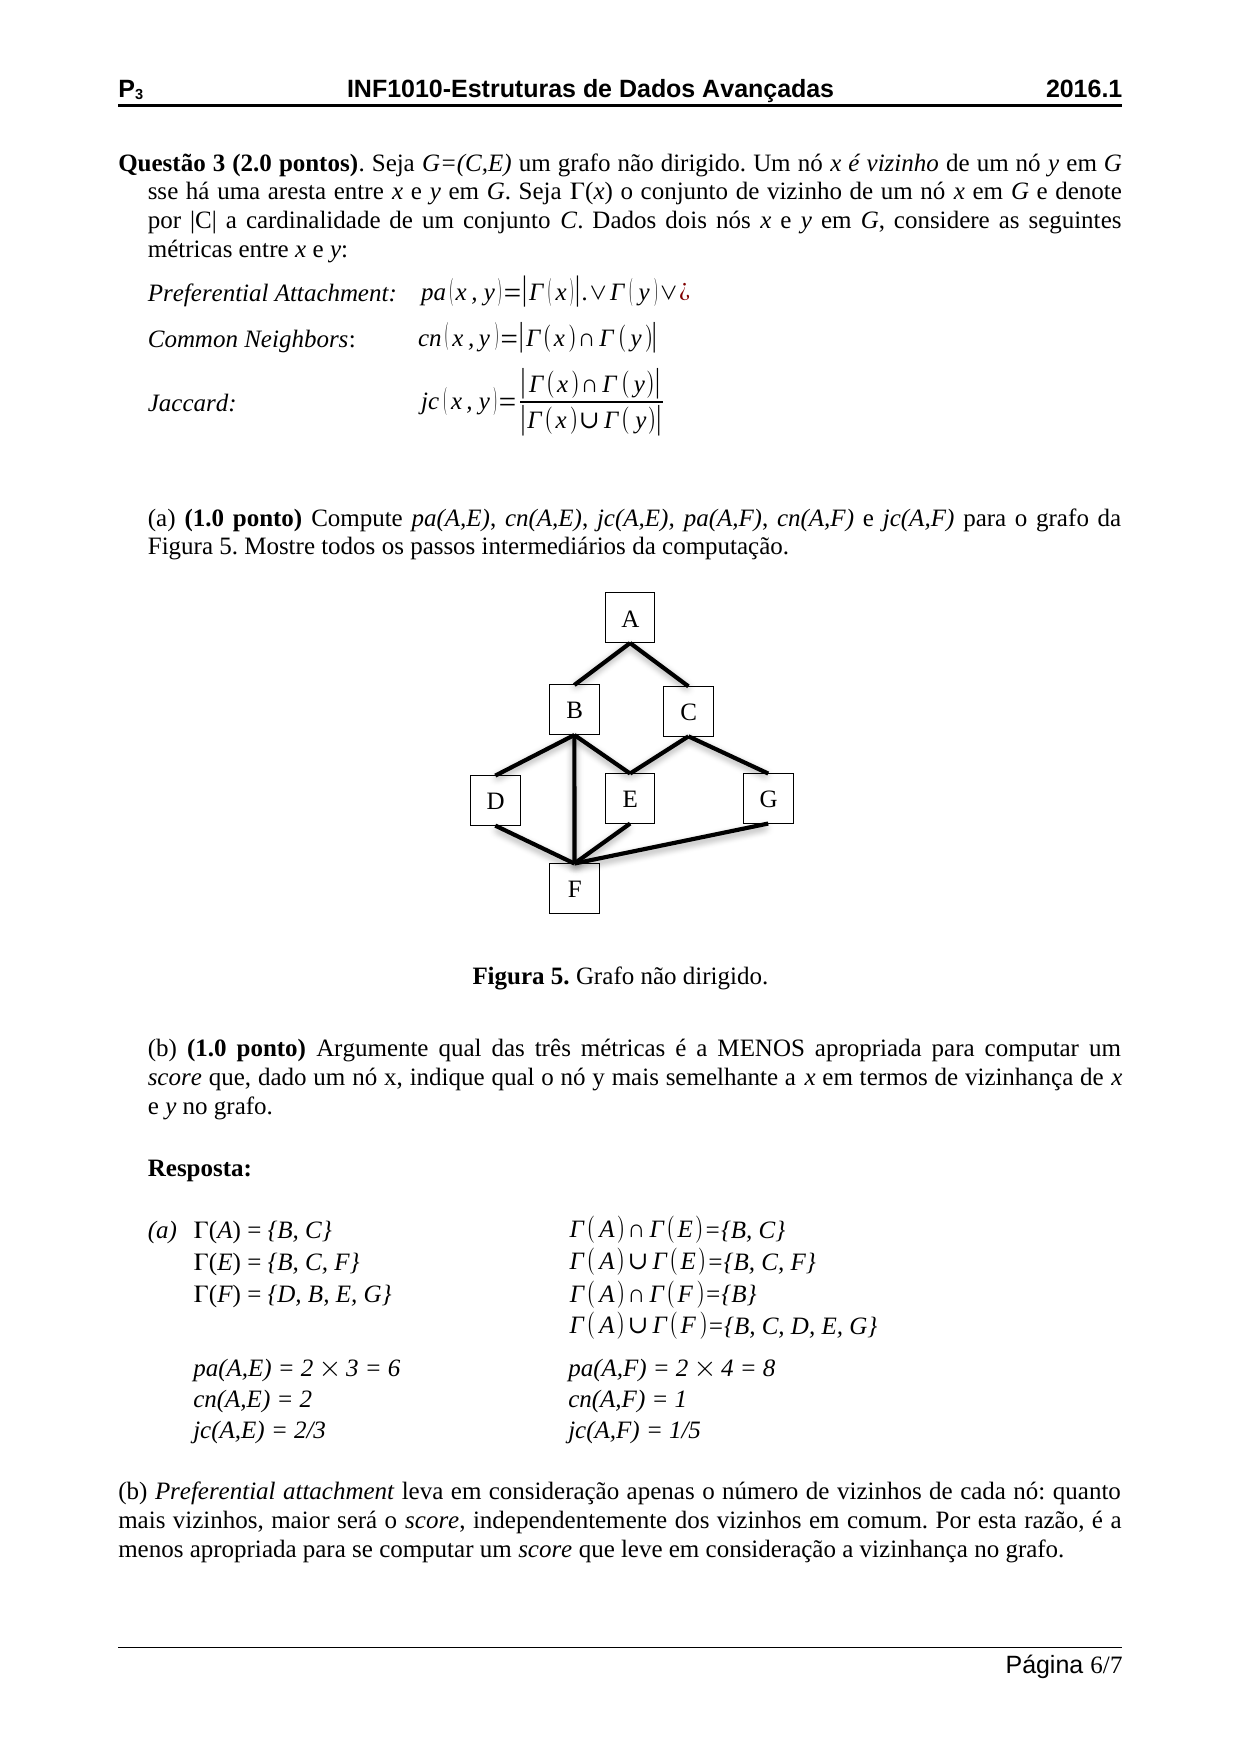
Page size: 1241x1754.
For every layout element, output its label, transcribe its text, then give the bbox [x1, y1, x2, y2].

text (E) = {B, C, F} ={B, C, F} [118, 1246, 1122, 1276]
text (a) (A) = {B, C} ={B, C} [118, 1214, 1122, 1244]
text (b) Preferential attachment leva em consideração apenas o número de vizinhos de cada nó: quanto mais vizinhos, maior será o score, independentemente dos vizinhos em comum. Por esta razão, é a menos apropriada para se computar um score que leve em consideração a vizinhança no grafo. [118, 1476, 1122, 1563]
text Jaccard: [148, 367, 1122, 437]
text (F) = {D, B, E, G} ={B} [118, 1278, 1122, 1308]
text jc(A,E) = 2/3 jc(A,F) = 1/5 [118, 1415, 1122, 1443]
text pa(A,E) = 2 3 = 6 pa(A,F) = 2 4 = 8 [118, 1353, 1122, 1382]
text (b) (1.0 ponto) Argumente qual das três métricas é a MENOS apropriada para computar um score que, dado um nó x, indique qual o nó y mais semelhante a x em termos de vizinhança de x e y no grafo. [148, 1033, 1122, 1120]
text Resposta: [118, 1153, 1122, 1181]
text ={B, C, D, E, G} [118, 1311, 1122, 1341]
text Questão 3 (2.0 pontos). Seja G=(C,E) um grafo não dirigido. Um nó x é vizinho de um nó y em G sse há uma aresta entre x e y em G. Seja (x) o conjunto de vizinho de um nó x em G e denote por |C| a cardinalidade de um conjunto C. Dados dois nós x e y em G, considere as seguintes métricas entre x e y: [118, 148, 1122, 263]
text Preferential Attachment: [148, 275, 1122, 309]
text Common Neighbors: [148, 321, 1122, 354]
text (a) (1.0 ponto) Compute pa(A,E), cn(A,E), jc(A,E), pa(A,F), cn(A,F) e jc(A,F) para o grafo da Figura 5. Mostre todos os passos intermediários da computação. [148, 503, 1122, 560]
text cn(A,E) = 2 cn(A,F) = 1 [118, 1384, 1122, 1413]
text Figura 5. Grafo não dirigido. [118, 961, 1122, 990]
